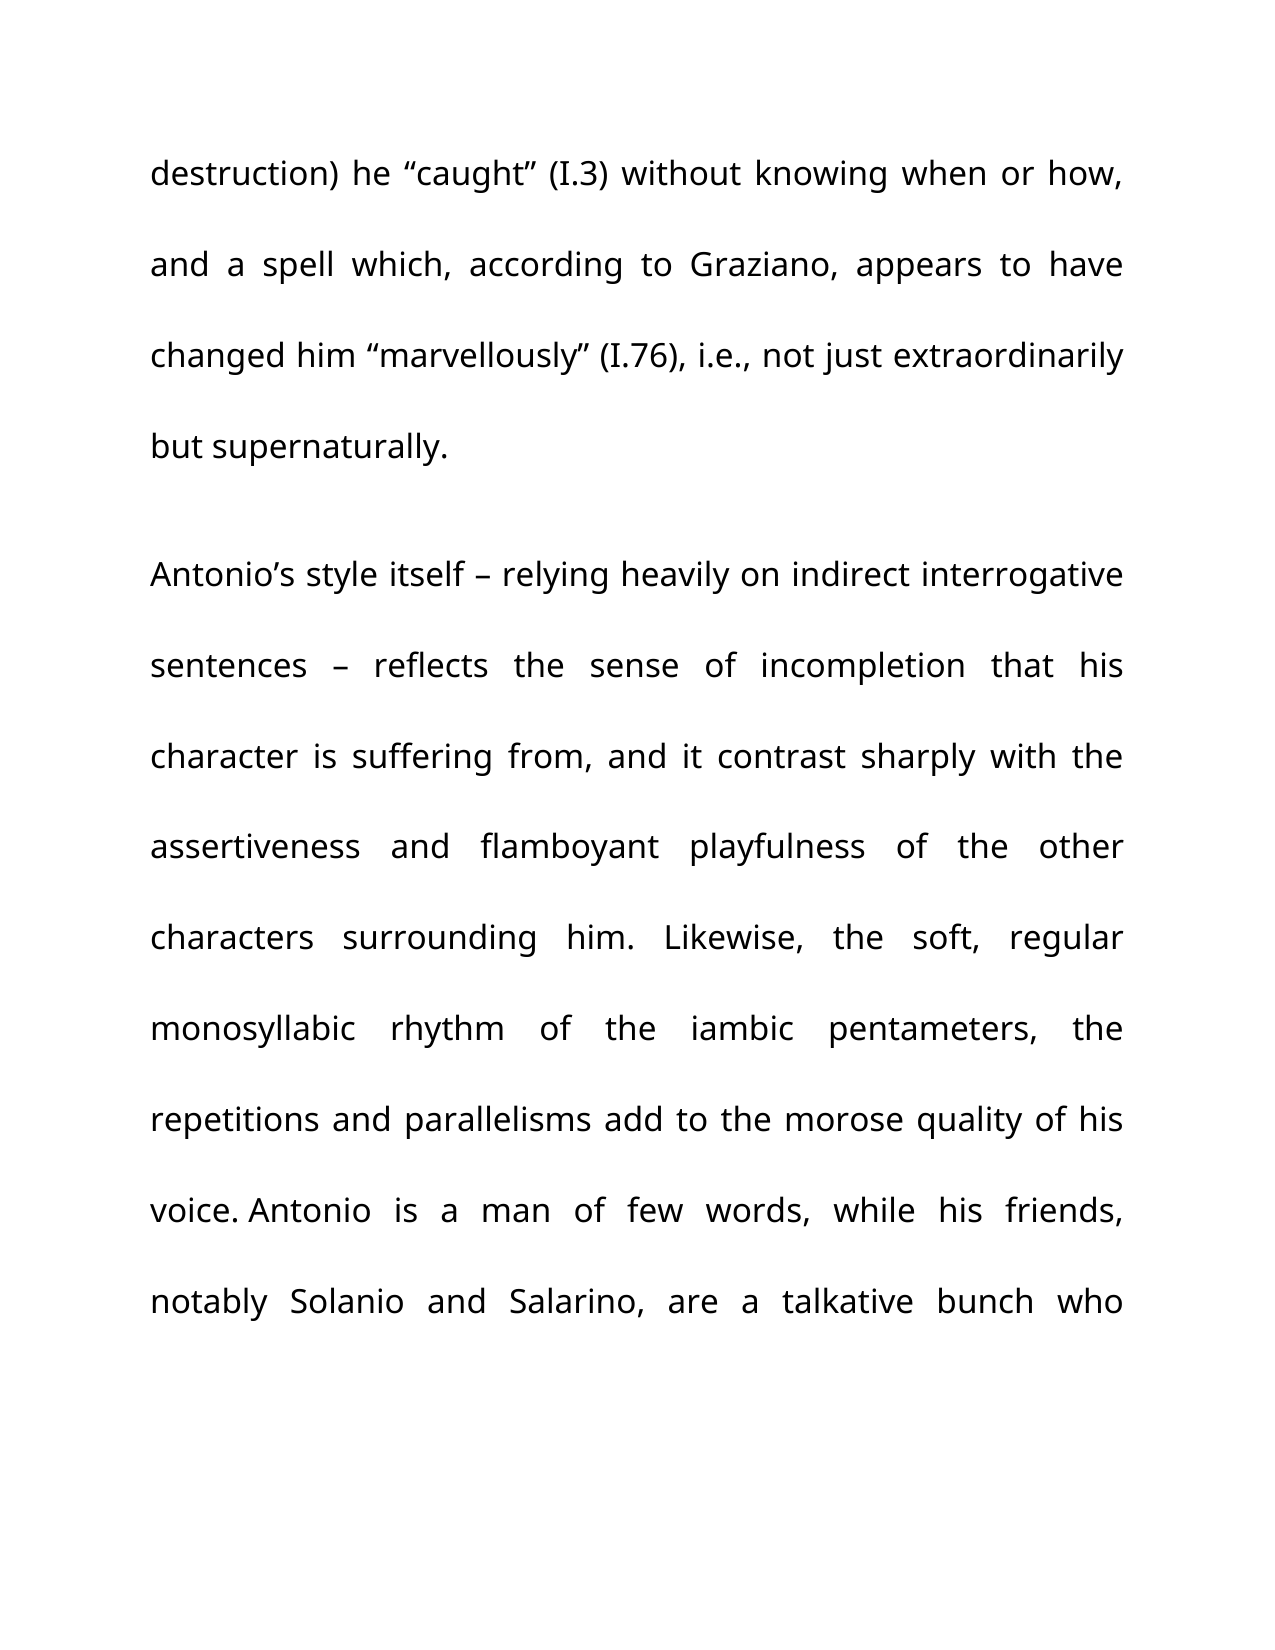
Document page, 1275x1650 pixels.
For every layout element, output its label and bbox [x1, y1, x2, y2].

text [150, 551, 1125, 1323]
text [150, 150, 1125, 468]
